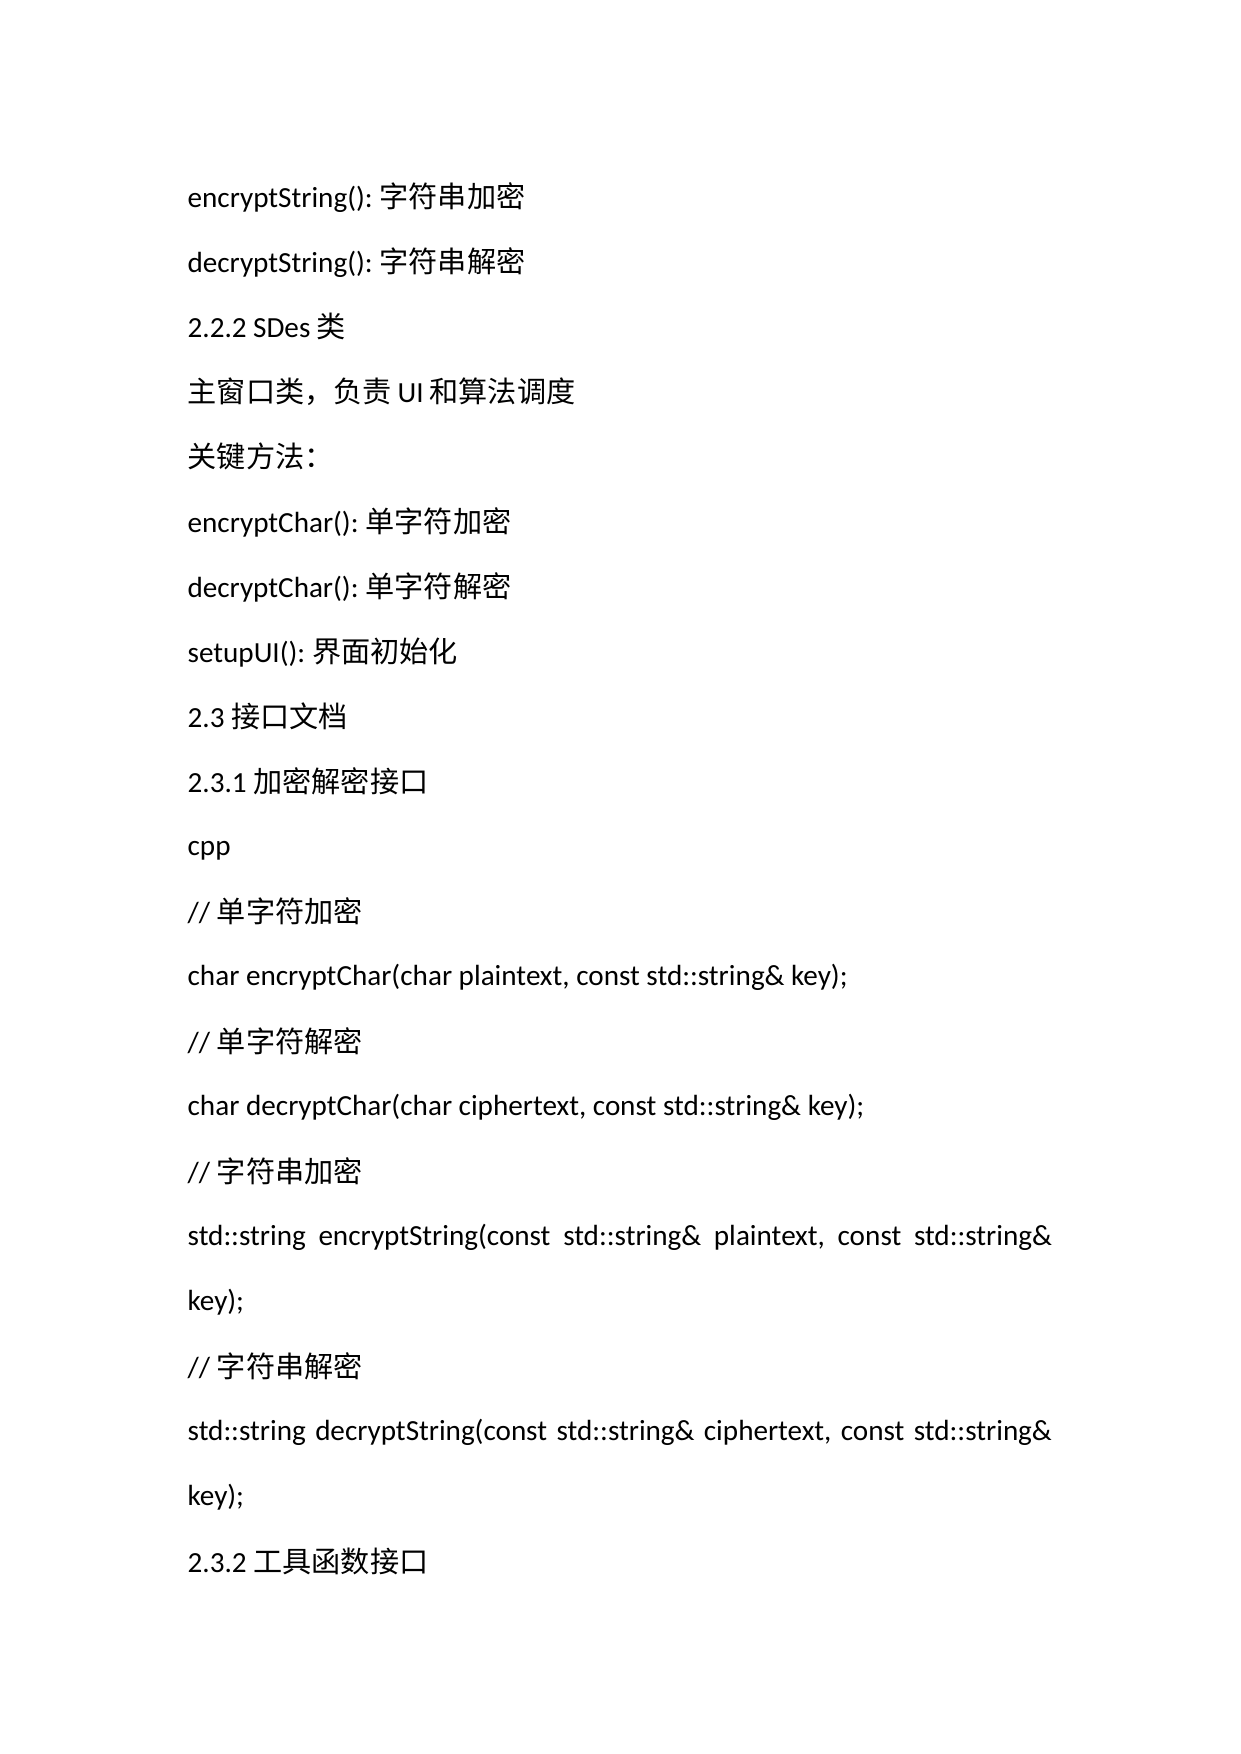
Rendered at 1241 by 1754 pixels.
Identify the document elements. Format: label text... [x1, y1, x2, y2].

text decryptString(): 字符串解密 [187, 227, 1053, 292]
text 2.2.2 SDes类 [187, 292, 1053, 357]
text std::string encryptString(const std::string& plaintext, const std::string& key); [187, 1202, 1053, 1332]
text 2.3.2 工具函数接口 [187, 1527, 1053, 1592]
text decryptChar(): 单字符解密 [187, 552, 1053, 617]
text 主窗口类，负责UI和算法调度 [187, 357, 1053, 422]
text char encryptChar(char plaintext, const std::string& key); [187, 942, 1053, 1007]
text encryptChar(): 单字符加密 [187, 487, 1053, 552]
text // 字符串解密 [187, 1332, 1053, 1397]
text // 单字符解密 [187, 1007, 1053, 1072]
text // 字符串加密 [187, 1137, 1053, 1202]
text 2.3 接口文档 [187, 682, 1053, 747]
text char decryptChar(char ciphertext, const std::string& key); [187, 1072, 1053, 1137]
text setupUI(): 界面初始化 [187, 617, 1053, 682]
text // 单字符加密 [187, 877, 1053, 942]
text 关键方法： [187, 422, 1053, 487]
text encryptString(): 字符串加密 [187, 162, 1053, 227]
text cpp [187, 812, 1053, 877]
text 2.3.1 加密解密接口 [187, 747, 1053, 812]
text std::string decryptString(const std::string& ciphertext, const std::string& key); [187, 1397, 1053, 1527]
